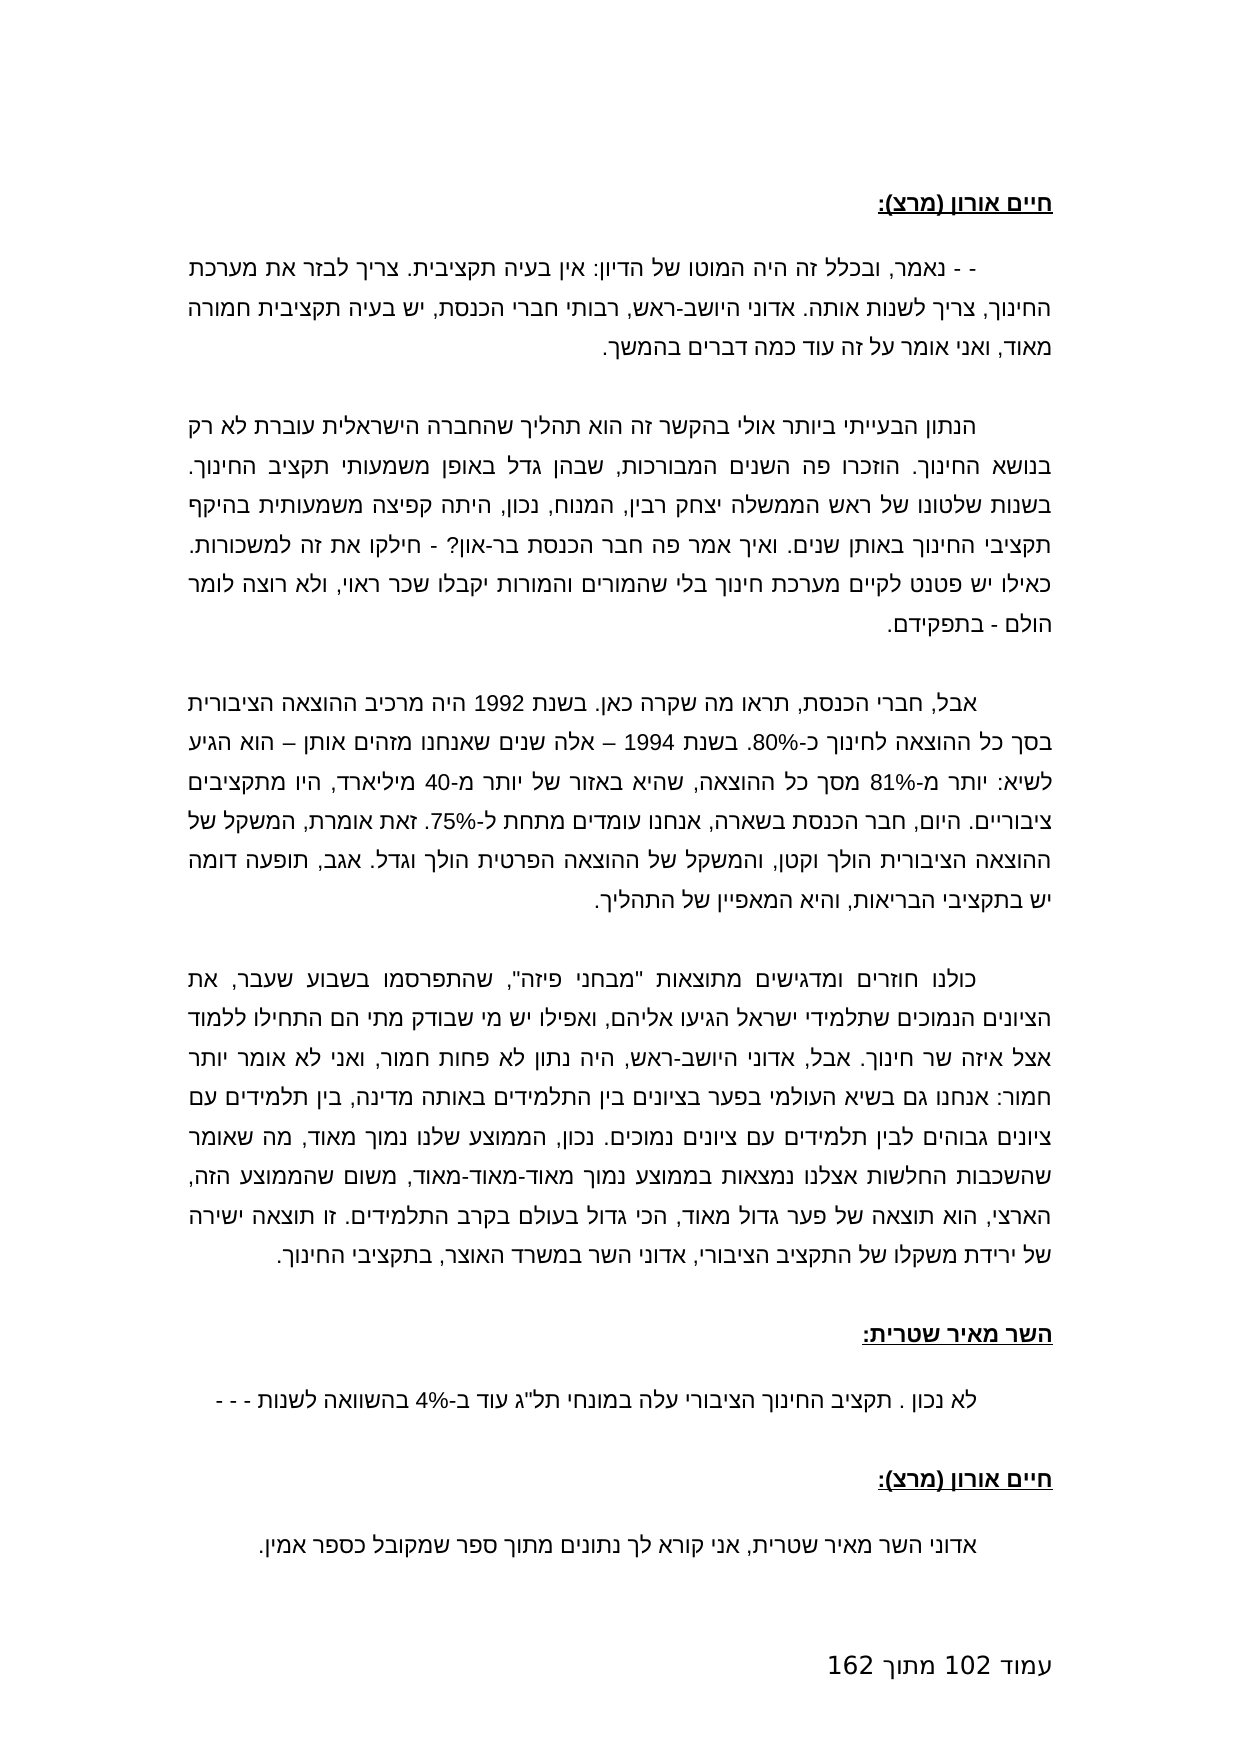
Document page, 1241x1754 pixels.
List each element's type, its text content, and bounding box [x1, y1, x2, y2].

text כולנו חוזרים ומדגישים מתוצאות "מבחני פיזה", שהתפרסמו בשבוע שעבר, את הציונים הנמוכים שתלמידי ישראל הגיעו אליהם, ואפילו יש מי שבודק מתי הם התחילו ללמוד אצל איזה שר חינוך. אבל, אדוני היושב-ראש, היה נתון לא פחות חמור, ואני לא אומר יותר חמור: אנחנו גם בשיא העולמי בפער בציונים בין התלמידים באותה מדינה, בין תלמידים עם ציונים גבוהים לבין תלמידים עם ציונים נמוכים. נכון, הממוצע שלנו נמוך מאוד, מה שאומר שהשכבות החלשות אצלנו נמצאות בממוצע נמוך מאוד-מאוד-מאוד, משום שהממוצע הזה, הארצי, הוא תוצאה של פער גדול מאוד, הכי גדול בעולם בקרב התלמידים. זו תוצאה ישירה של ירידת משקלו של התקציב הציבורי, אדוני השר במשרד האוצר, בתקציבי החינוך. [187, 966, 1053, 1269]
text הנתון הבעייתי ביותר אולי בהקשר זה הוא תהליך שהחברה הישראלית עוברת לא רק בנושא החינוך. הוזכרו פה השנים המבורכות, שבהן גדל באופן משמעותי תקציב החינוך. בשנות שלטונו של ראש הממשלה יצחק רבין, המנוח, נכון, היתה קפיצה משמעותית בהיקף תקציבי החינוך באותן שנים. ואיך אמר פה חבר הכנסת בר-און? - חילקו את זה למשכורות. כאילו יש פטנט לקיים מערכת חינוך בלי שהמורים והמורות יקבלו שכר ראוי, ולא רוצה לומר הולם - בתפקידם. [187, 413, 1053, 637]
text אדוני השר מאיר שטרית, אני קורא לך נתונים מתוך ספר שמקובל כספר אמין. [187, 1532, 1053, 1558]
text לא נכון . תקציב החינוך הציבורי עלה במונחי תל"ג עוד ב-4% בהשוואה לשנות - - - [187, 1387, 1053, 1413]
text חיים אורון (מרצ): [187, 1466, 1053, 1492]
text השר מאיר שטרית: [187, 1321, 1053, 1348]
text - - נאמר, ובכלל זה היה המוטו של הדיון: אין בעיה תקציבית. צריך לבזר את מערכת החינוך, צריך לשנות אותה. אדוני היושב-ראש, רבותי חברי הכנסת, יש בעיה תקציבית חמורה מאוד, ואני אומר על זה עוד כמה דברים בהמשך. [187, 255, 1053, 361]
text חיים אורון (מרצ): [187, 189, 1053, 216]
text אבל, חברי הכנסת, תראו מה שקרה כאן. בשנת 1992 היה מרכיב ההוצאה הציבורית בסך כל ההוצאה לחינוך כ-80%. בשנת 1994 – אלה שנים שאנחנו מזהים אותן – הוא הגיע לשיא: יותר מ-81% מסך כל ההוצאה, שהיא באזור של יותר מ-40 מיליארד, היו מתקציבים ציבוריים. היום, חבר הכנסת בשארה, אנחנו עומדים מתחת ל-75%. זאת אומרת, המשקל של ההוצאה הציבורית הולך וקטן, והמשקל של ההוצאה הפרטית הולך וגדל. אגב, תופעה דומה יש בתקציבי הבריאות, והיא המאפיין של התהליך. [187, 689, 1053, 913]
